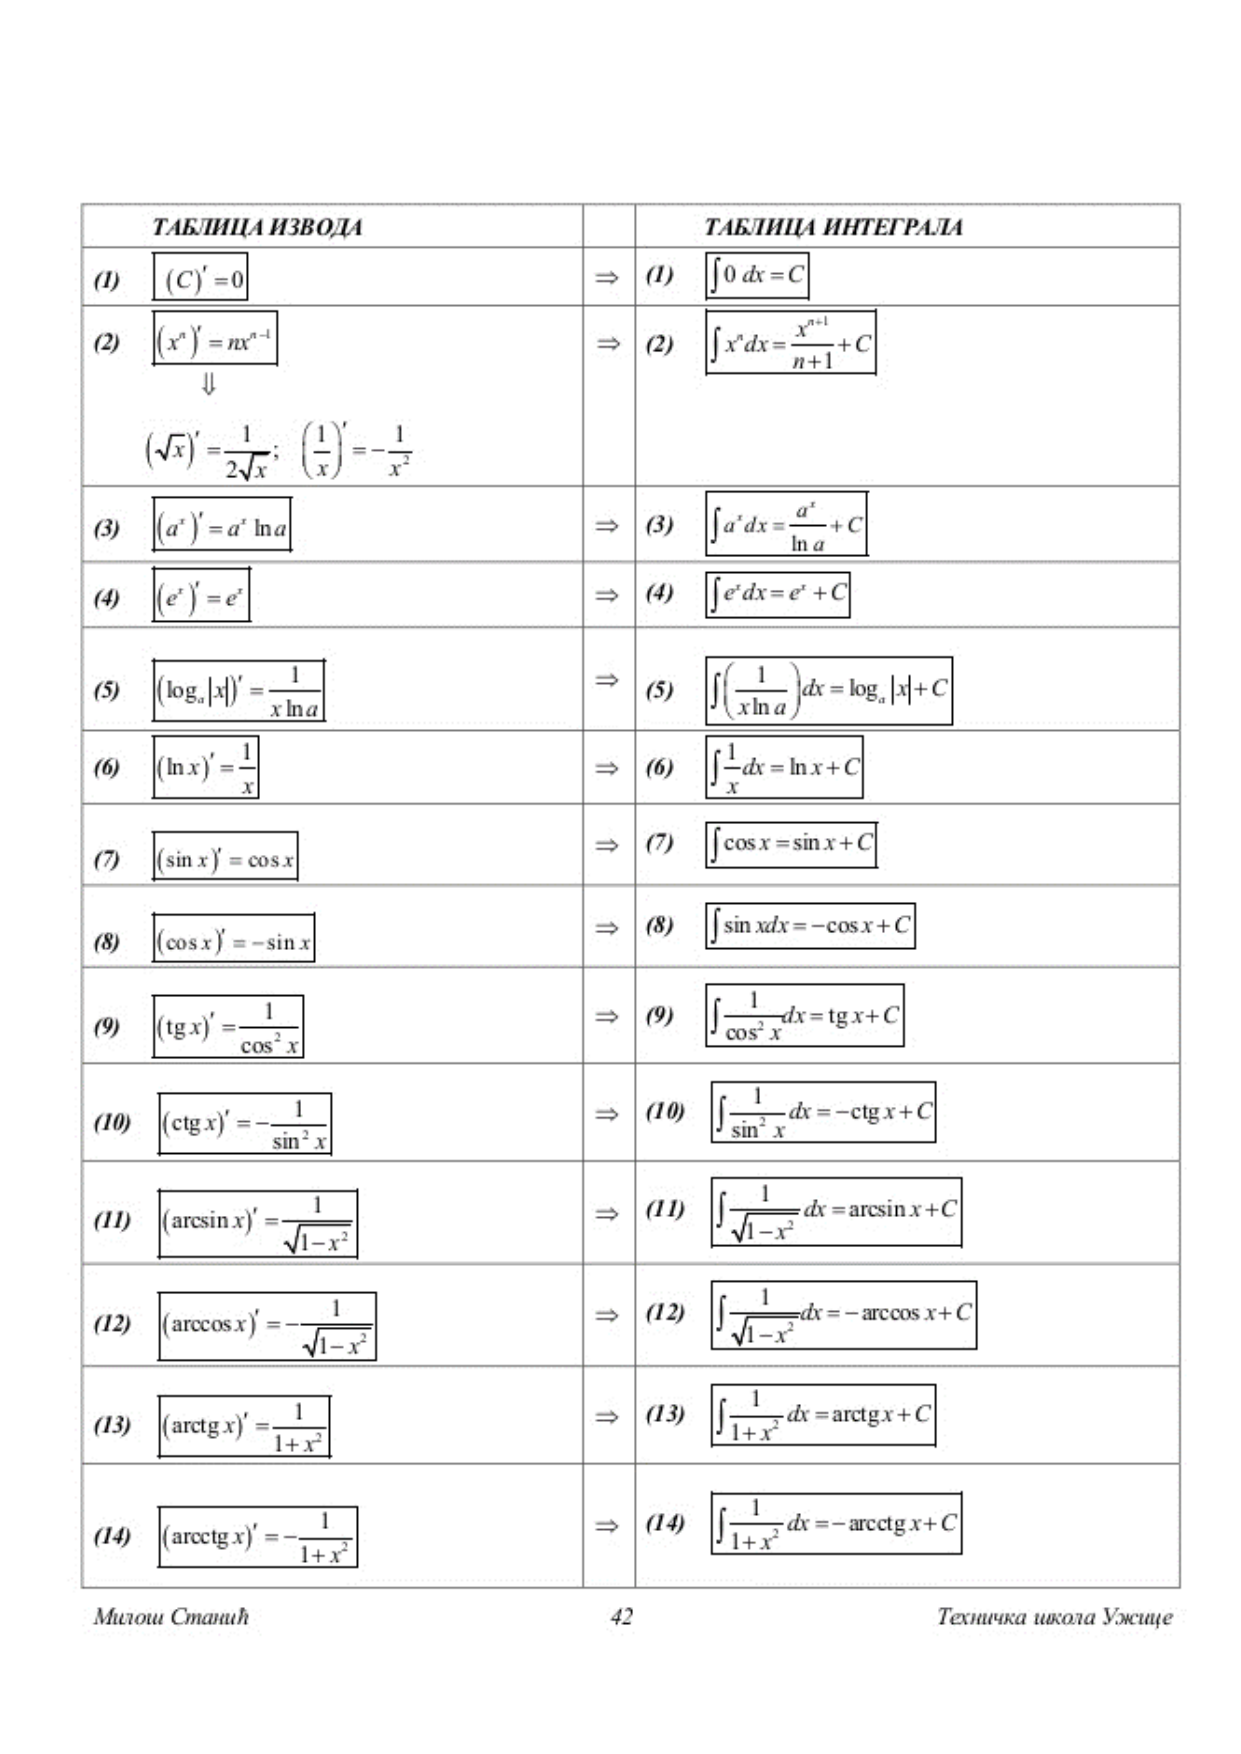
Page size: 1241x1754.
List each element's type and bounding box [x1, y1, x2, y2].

picture [38, 149, 1228, 1702]
